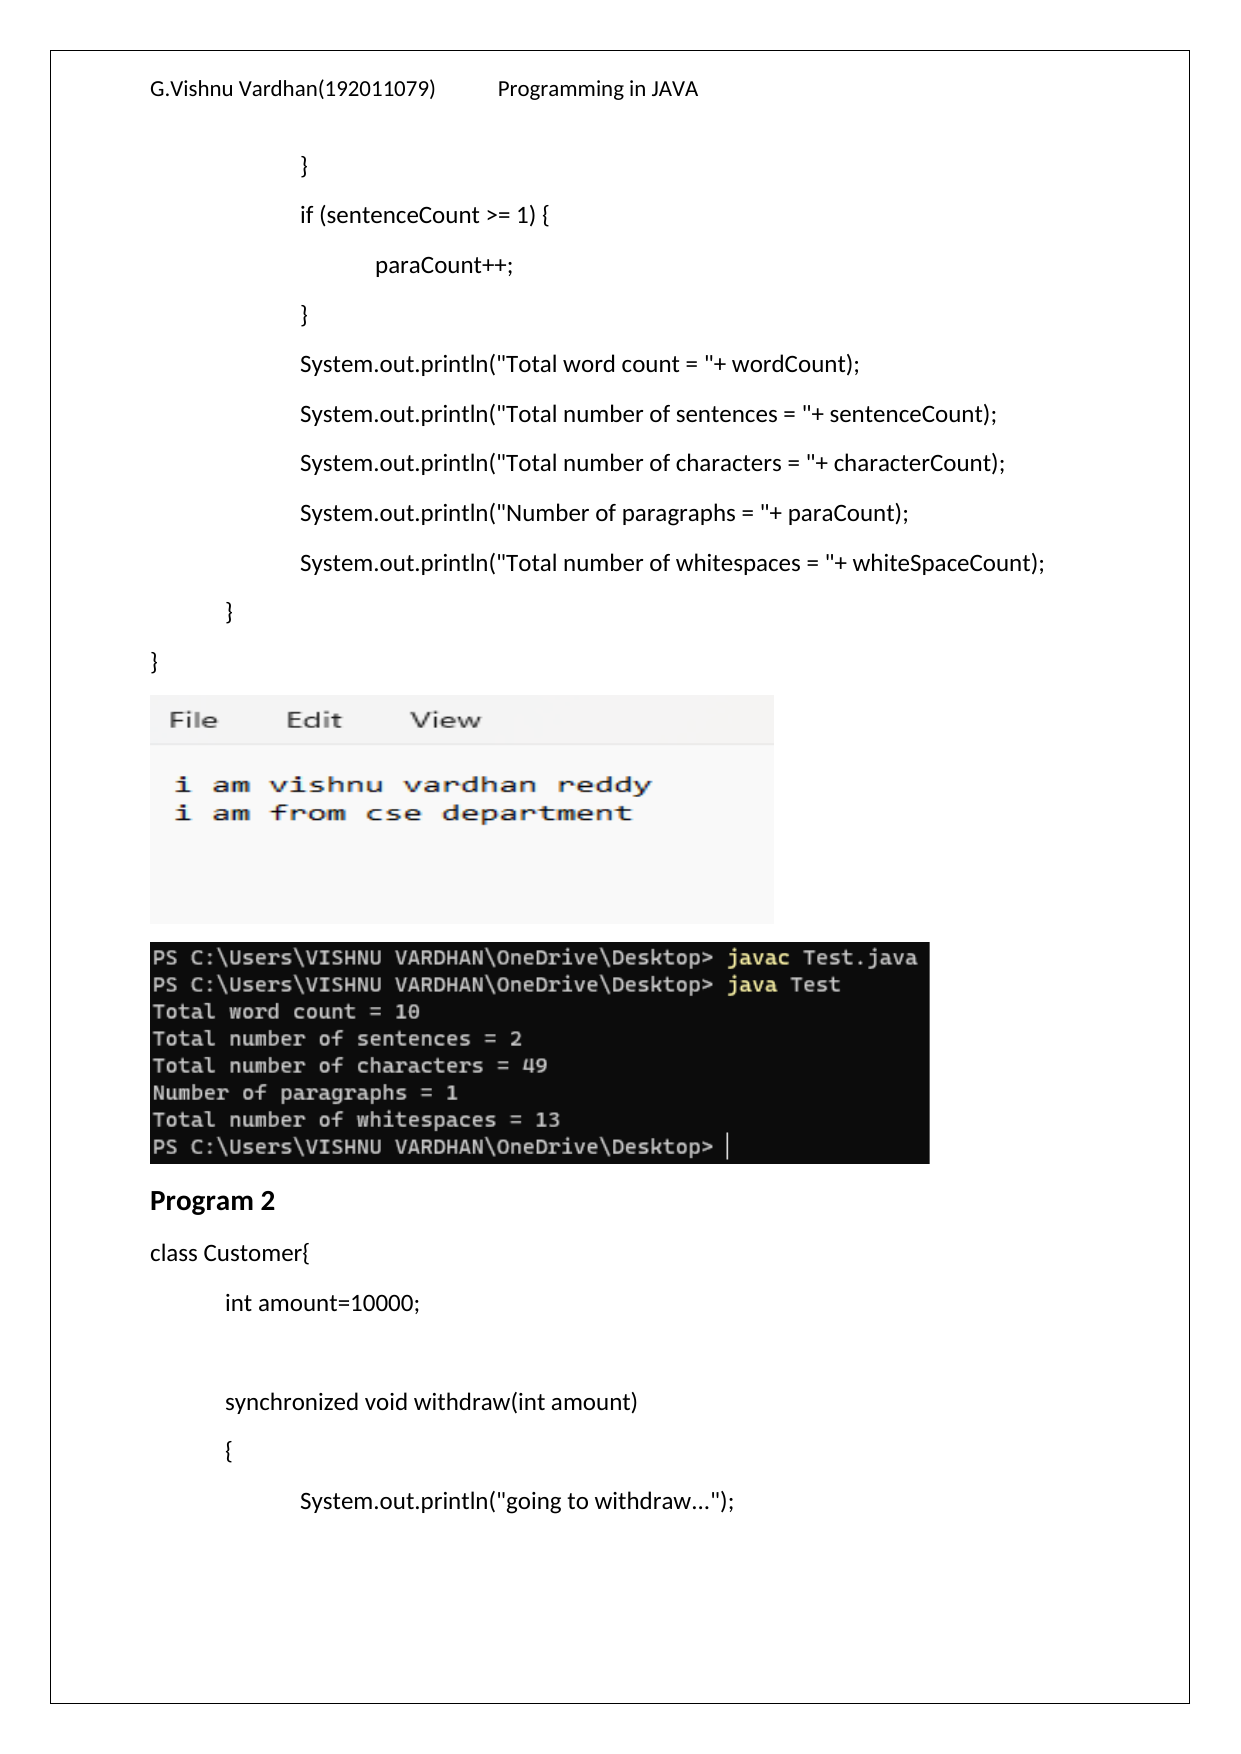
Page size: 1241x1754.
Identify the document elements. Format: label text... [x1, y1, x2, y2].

text paraCount++; [150, 249, 1090, 280]
text int amount=10000; [150, 1287, 1090, 1317]
text { [150, 1436, 1090, 1466]
text class Customer{ [150, 1237, 1090, 1268]
text System.out.println("Number of paragraphs = "+ paraCount); [150, 497, 1090, 528]
text System.out.println("Total word count = "+ wordCount); [150, 348, 1090, 379]
text } [150, 299, 1090, 329]
picture [150, 942, 930, 1164]
text } [150, 646, 1090, 676]
text System.out.println("Total number of characters = "+ characterCount); [150, 447, 1090, 478]
text System.out.println("going to withdraw..."); [150, 1485, 1090, 1516]
text synchronized void withdraw(int amount) [150, 1386, 1090, 1416]
text } [150, 596, 1090, 627]
text } [150, 150, 1090, 181]
text System.out.println("Total number of sentences = "+ sentenceCount); [150, 398, 1090, 428]
text if (sentenceCount >= 1) { [150, 199, 1090, 230]
text Program 2 [150, 1182, 1090, 1218]
text System.out.println("Total number of whitespaces = "+ whiteSpaceCount); [150, 547, 1090, 577]
picture [150, 695, 774, 924]
